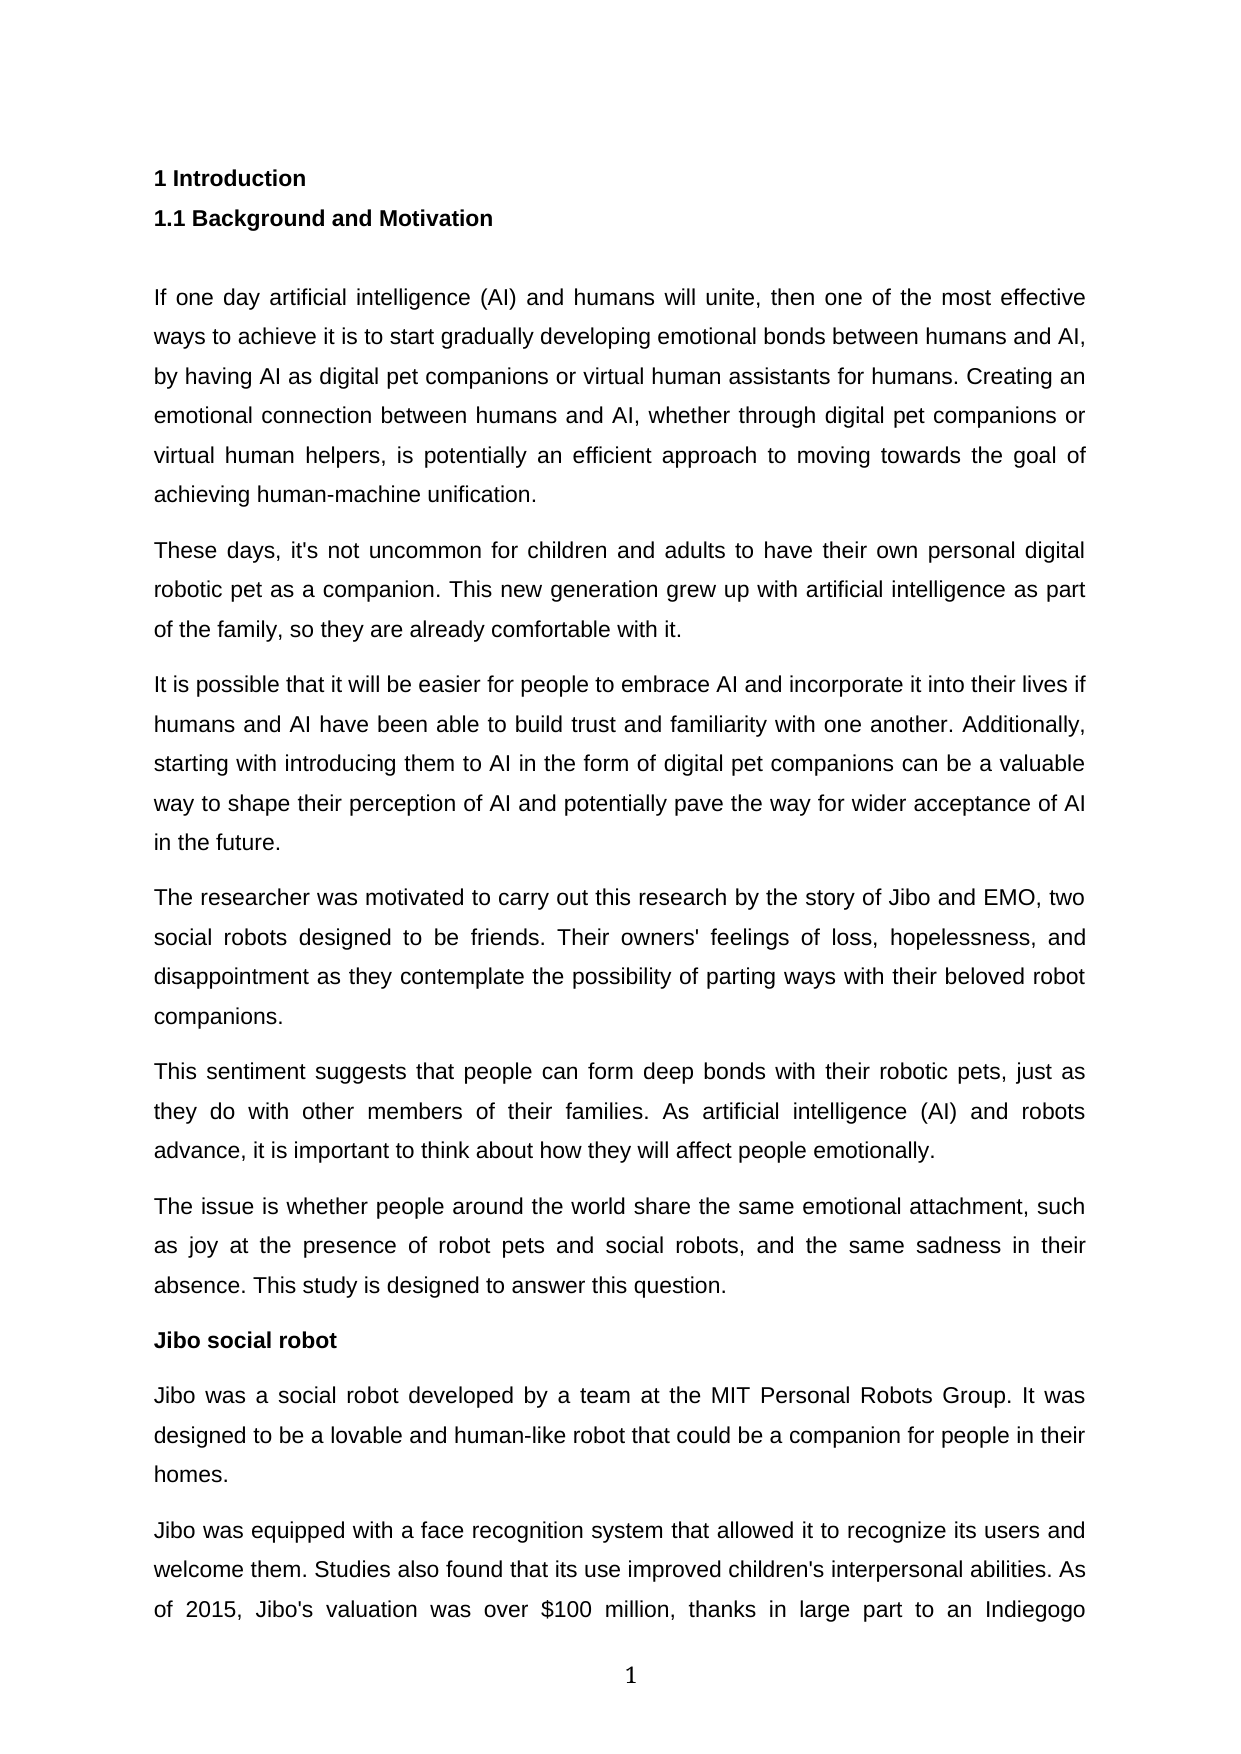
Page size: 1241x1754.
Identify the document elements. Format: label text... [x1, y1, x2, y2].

list It is possible that it will be easier for people to embrace AI and incorporate it into their lives if humans and AI have been able to build trust and familiarity with one another. Additionally, starting with introducing them to AI in the form of digital pet companions can be a valuable way to shape their perception of AI and potentially pave the way for wider acceptance of AI in the future. [153, 671, 1087, 855]
list The issue is whether people around the world share the same emotional attachment, such as joy at the presence of robot pets and social robots, and the same sadness in their absence. This study is designed to answer this question. [153, 1193, 1087, 1298]
list These days, it's not uncommon for children and adults to have their own personal digital robotic pet as a companion. This new generation grew up with artificial intelligence as part of the family, so they are already comfortable with it. [153, 537, 1087, 642]
list Jibo was a social robot developed by a team at the MIT Personal Robots Group. It was designed to be a lovable and human-like robot that could be a companion for people in their homes. [153, 1382, 1087, 1488]
list Jibo social robot [153, 1327, 1087, 1353]
text If one day artificial intelligence (AI) and humans will unite, then one of the most effective ways to achieve it is to start gradually developing emotional bonds between humans and AI, by having AI as digital pet companions or virtual human assistants for humans. Creating an emotional connection between humans and AI, whether through digital pet companions or virtual human helpers, is potentially an efficient approach to moving towards the goal of achieving human-machine unification. [153, 284, 1087, 508]
list The researcher was motivated to carry out this research by the story of Jibo and EMO, two social robots designed to be friends. Their owners' feelings of loss, hopelessness, and disappointment as they contemplate the possibility of parting ways with their beloved robot companions. [153, 884, 1087, 1029]
text 1 Introduction 1.1 Background and Motivation [153, 165, 1087, 231]
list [153, 1517, 1087, 1622]
list This sentiment suggests that people can form deep bonds with their robotic pets, just as they do with other members of their families. As artificial intelligence (AI) and robots advance, it is important to think about how they will affect people emotionally. [153, 1058, 1087, 1163]
